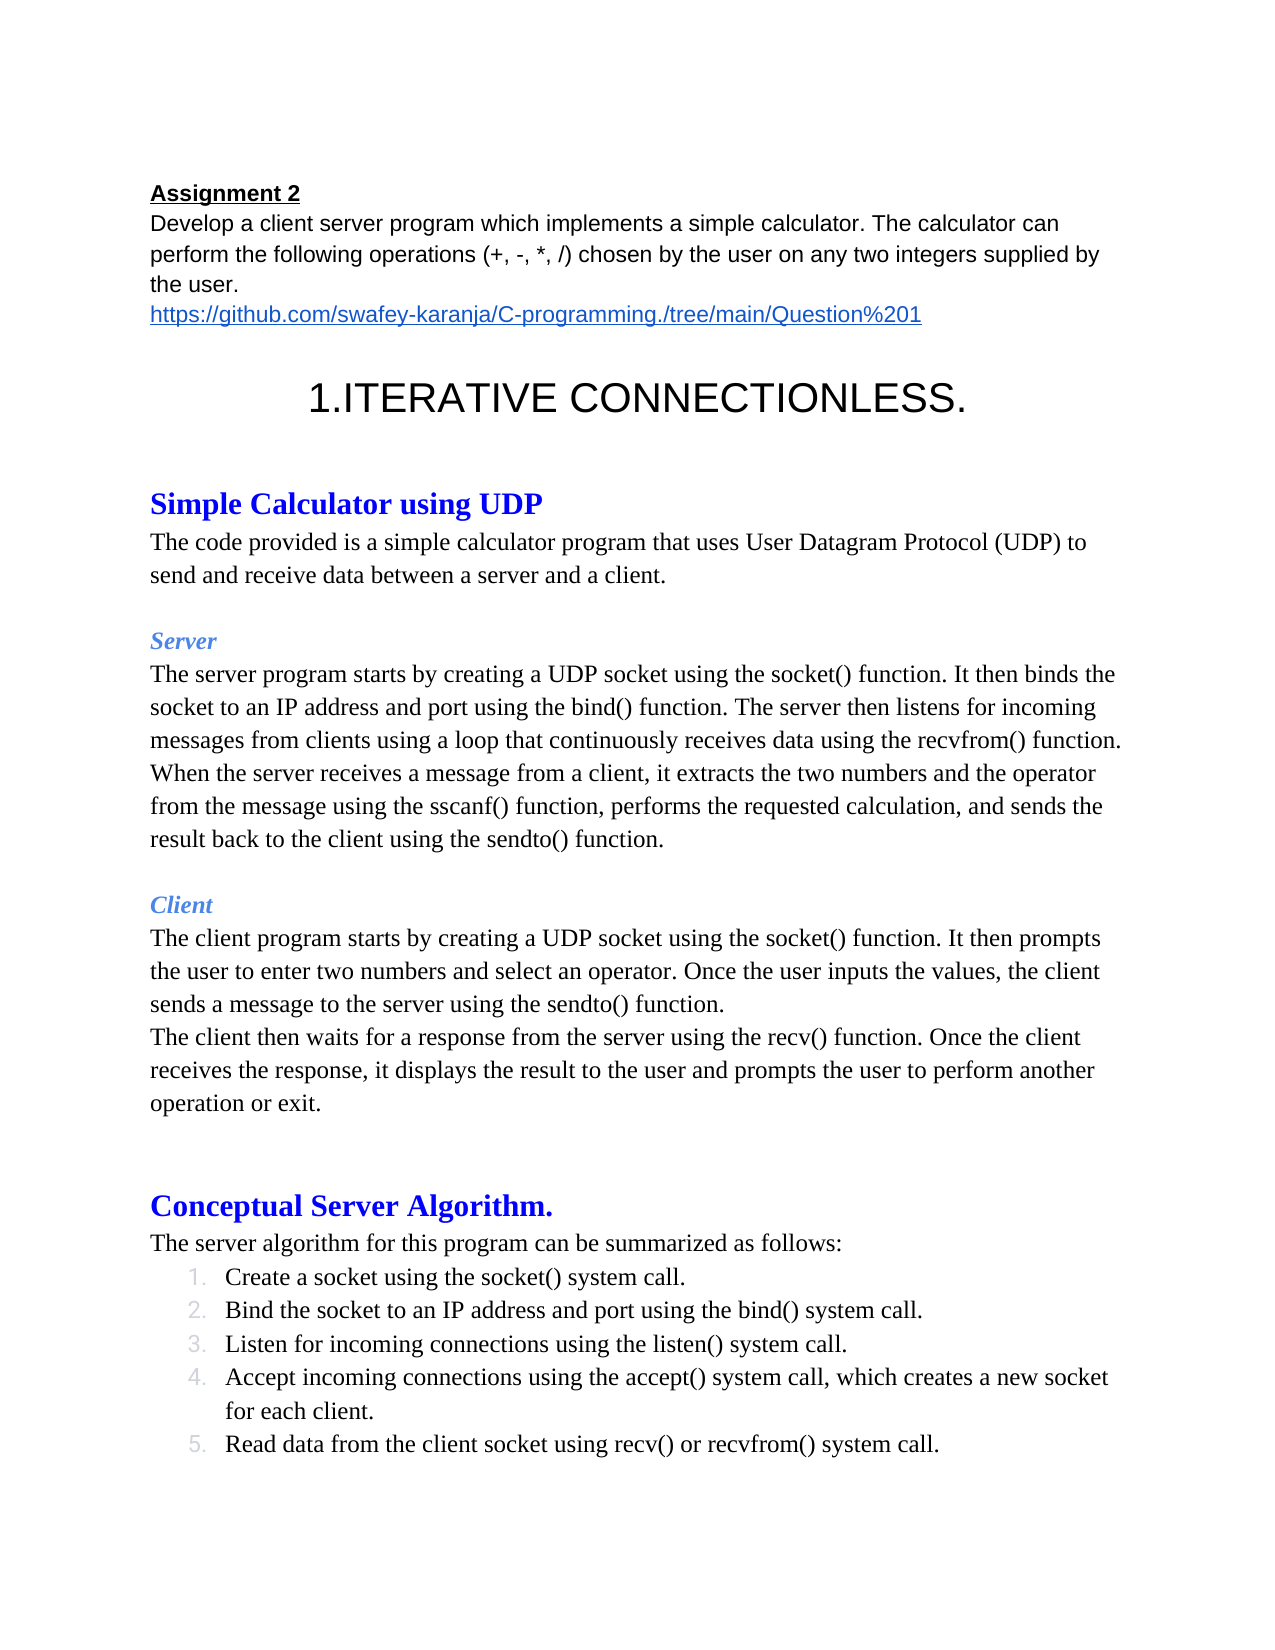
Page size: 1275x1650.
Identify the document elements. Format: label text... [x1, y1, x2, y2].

list Accept incoming connections using the accept() system call, which creates a new socket for each client. [187, 1362, 1125, 1425]
list Bind the socket to an IP address and port using the bind() system call. [187, 1295, 1125, 1324]
subtitle 1.ITERATIVE CONNECTIONLESS. [150, 373, 1125, 421]
text Assignment 2 [150, 180, 1125, 207]
list Listen for incoming connections using the listen() system call. [187, 1329, 1125, 1358]
text Simple Calculator using UDP [150, 486, 1125, 522]
text The server program starts by creating a UDP socket using the socket() function. It then binds the socket to an IP address and port using the bind() function. The server then listens for incoming messages from clients using a loop that continuously receives data using the recvfrom() function. [150, 659, 1125, 754]
text When the server receives a message from a client, it extracts the two numbers and the operator from the message using the sscanf() function, performs the requested calculation, and sends the result back to the client using the sendto() function. [150, 758, 1125, 853]
text https://github.com/swafey-karanja/C-programming./tree/main/Question%201 [150, 301, 1125, 327]
text Conceptual Server Algorithm. [150, 1187, 1125, 1223]
text Develop a client server program which implements a simple calculator. The calculator can perform the following operations (+, -, *, /) chosen by the user on any two integers supplied by the user. [150, 210, 1125, 297]
text Client [150, 890, 1125, 919]
text The code provided is a simple calculator program that uses User Datagram Protocol (UDP) to send and receive data between a server and a client. [150, 527, 1125, 589]
text The client program starts by creating a UDP socket using the socket() function. It then prompts the user to enter two numbers and select an operator. Once the user inputs the values, the client sends a message to the server using the sendto() function. [150, 923, 1125, 1018]
text Server [150, 626, 1125, 655]
text The server algorithm for this program can be summarized as follows: [150, 1228, 1125, 1257]
list Read data from the client socket using recv() or recvfrom() system call. [187, 1429, 1125, 1458]
text The client then waits for a response from the server using the recv() function. Once the client receives the response, it displays the result to the user and prompts the user to perform another operation or exit. [150, 1022, 1125, 1117]
list Create a socket using the socket() system call. [187, 1262, 1125, 1291]
